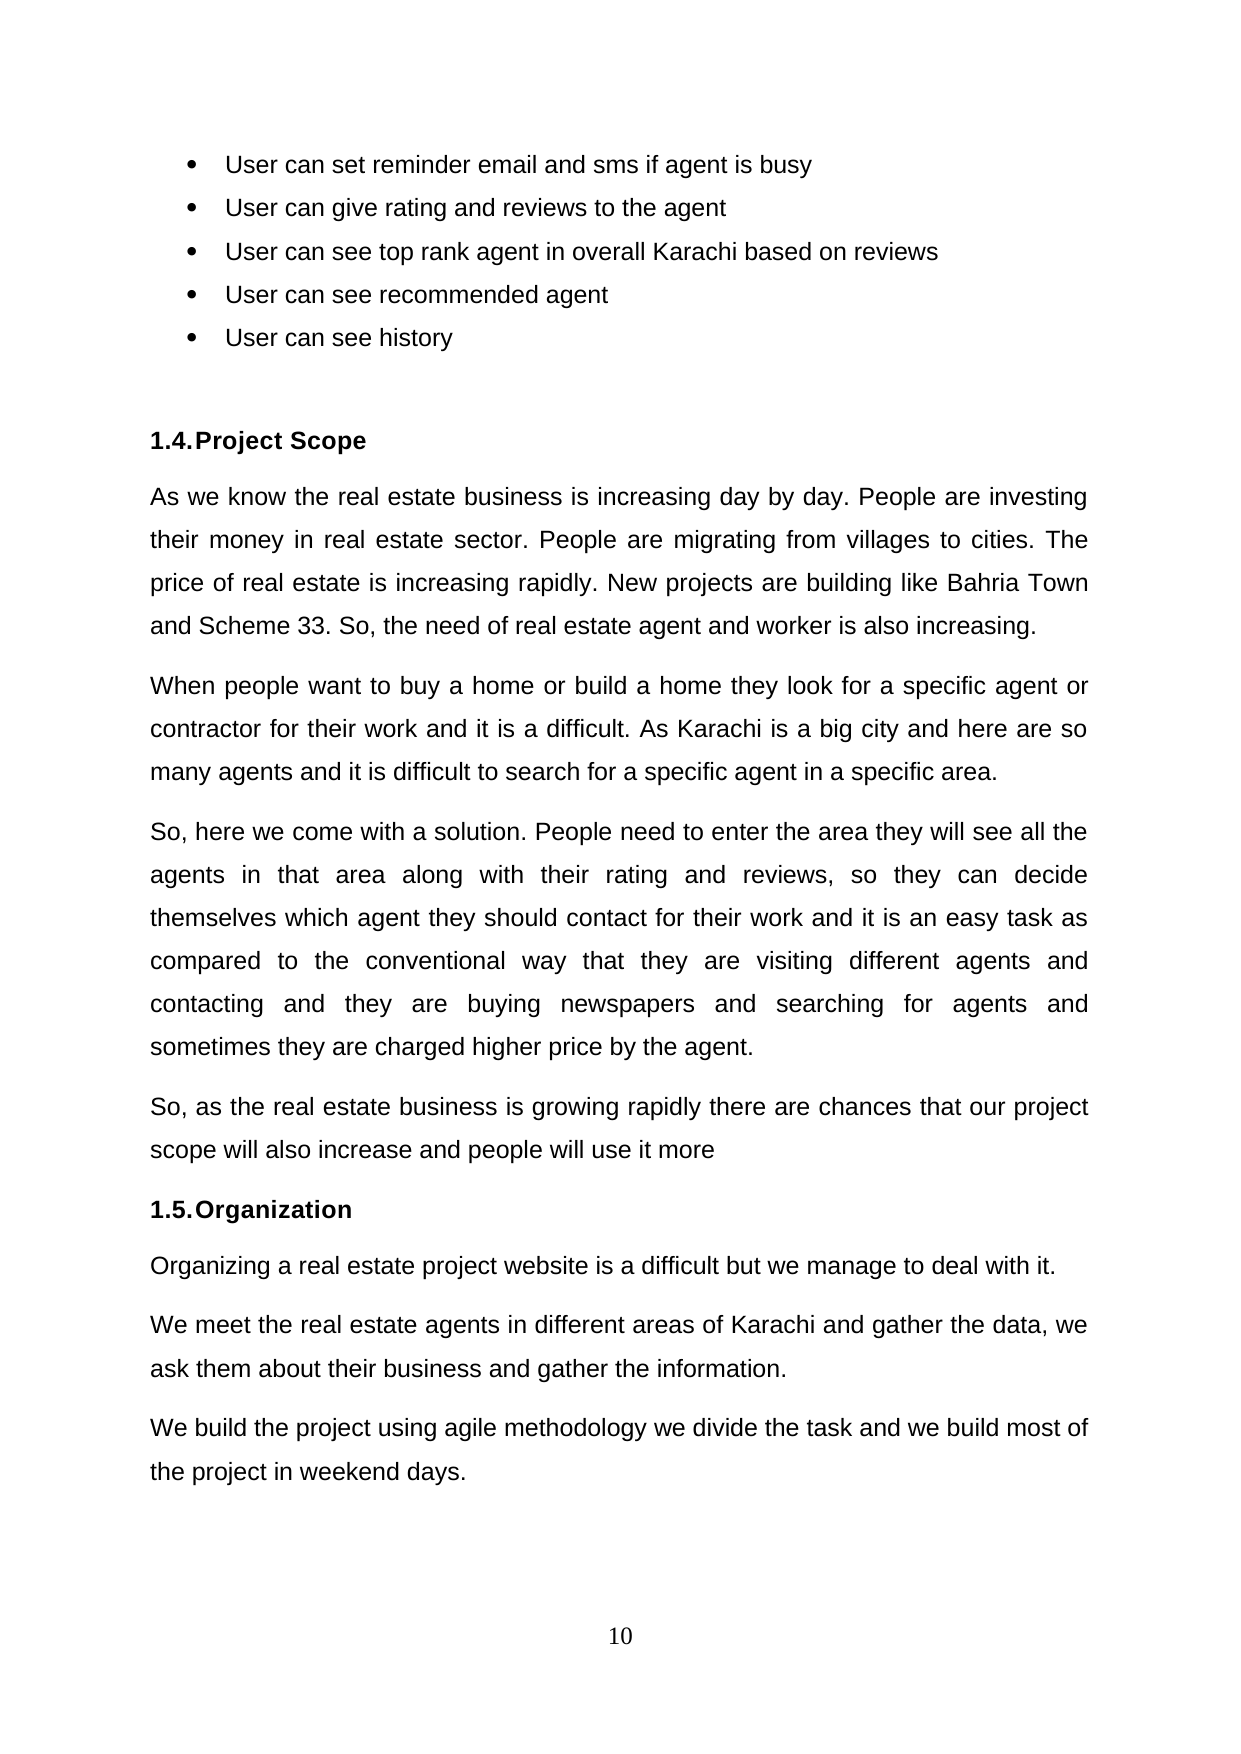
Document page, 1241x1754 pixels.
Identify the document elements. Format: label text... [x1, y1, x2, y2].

text So, as the real estate business is growing rapidly there are chances that our project scope will also increase and people will use it more [150, 1092, 1090, 1164]
list User can give rating and reviews to the agent [187, 193, 1090, 222]
text Organizing a real estate project website is a difficult but we manage to deal with it. [150, 1251, 1090, 1279]
text When people want to buy a home or build a home they look for a specific agent or contractor for their work and it is a difficult. As Karachi is a big city and here are so many agents and it is difficult to search for a specific agent in a specific area. [150, 671, 1090, 786]
list User can set reminder email and sms if agent is busy [187, 150, 1090, 179]
text We meet the real estate agents in different areas of Karachi and gather the data, we ask them about their business and gather the information. [150, 1311, 1090, 1382]
subtitle Project Scope [150, 426, 1090, 455]
text We build the project using agile methodology we divide the task and we build most of the project in weekend days. [150, 1413, 1090, 1485]
text So, here we come with a solution. People need to enter the area they will see all the agents in that area along with their rating and reviews, so they can decide themselves which agent they should contact for their work and it is an easy task as compared to the conventional way that they are visiting different agents and contacting and they are buying newspapers and searching for agents and sometimes they are charged higher price by the agent. [150, 817, 1090, 1061]
list User can see history [187, 323, 1090, 352]
list User can see recommended agent [187, 280, 1090, 308]
list User can see top rank agent in overall Karachi based on reviews [187, 236, 1090, 265]
subtitle Organization [150, 1195, 1090, 1224]
text As we know the real estate business is increasing day by day. People are investing their money in real estate sector. People are migrating from villages to cities. The price of real estate is increasing rapidly. New projects are building like Bahria Town and Scheme 33. So, the need of real estate agent and worker is also increasing. [150, 482, 1090, 640]
